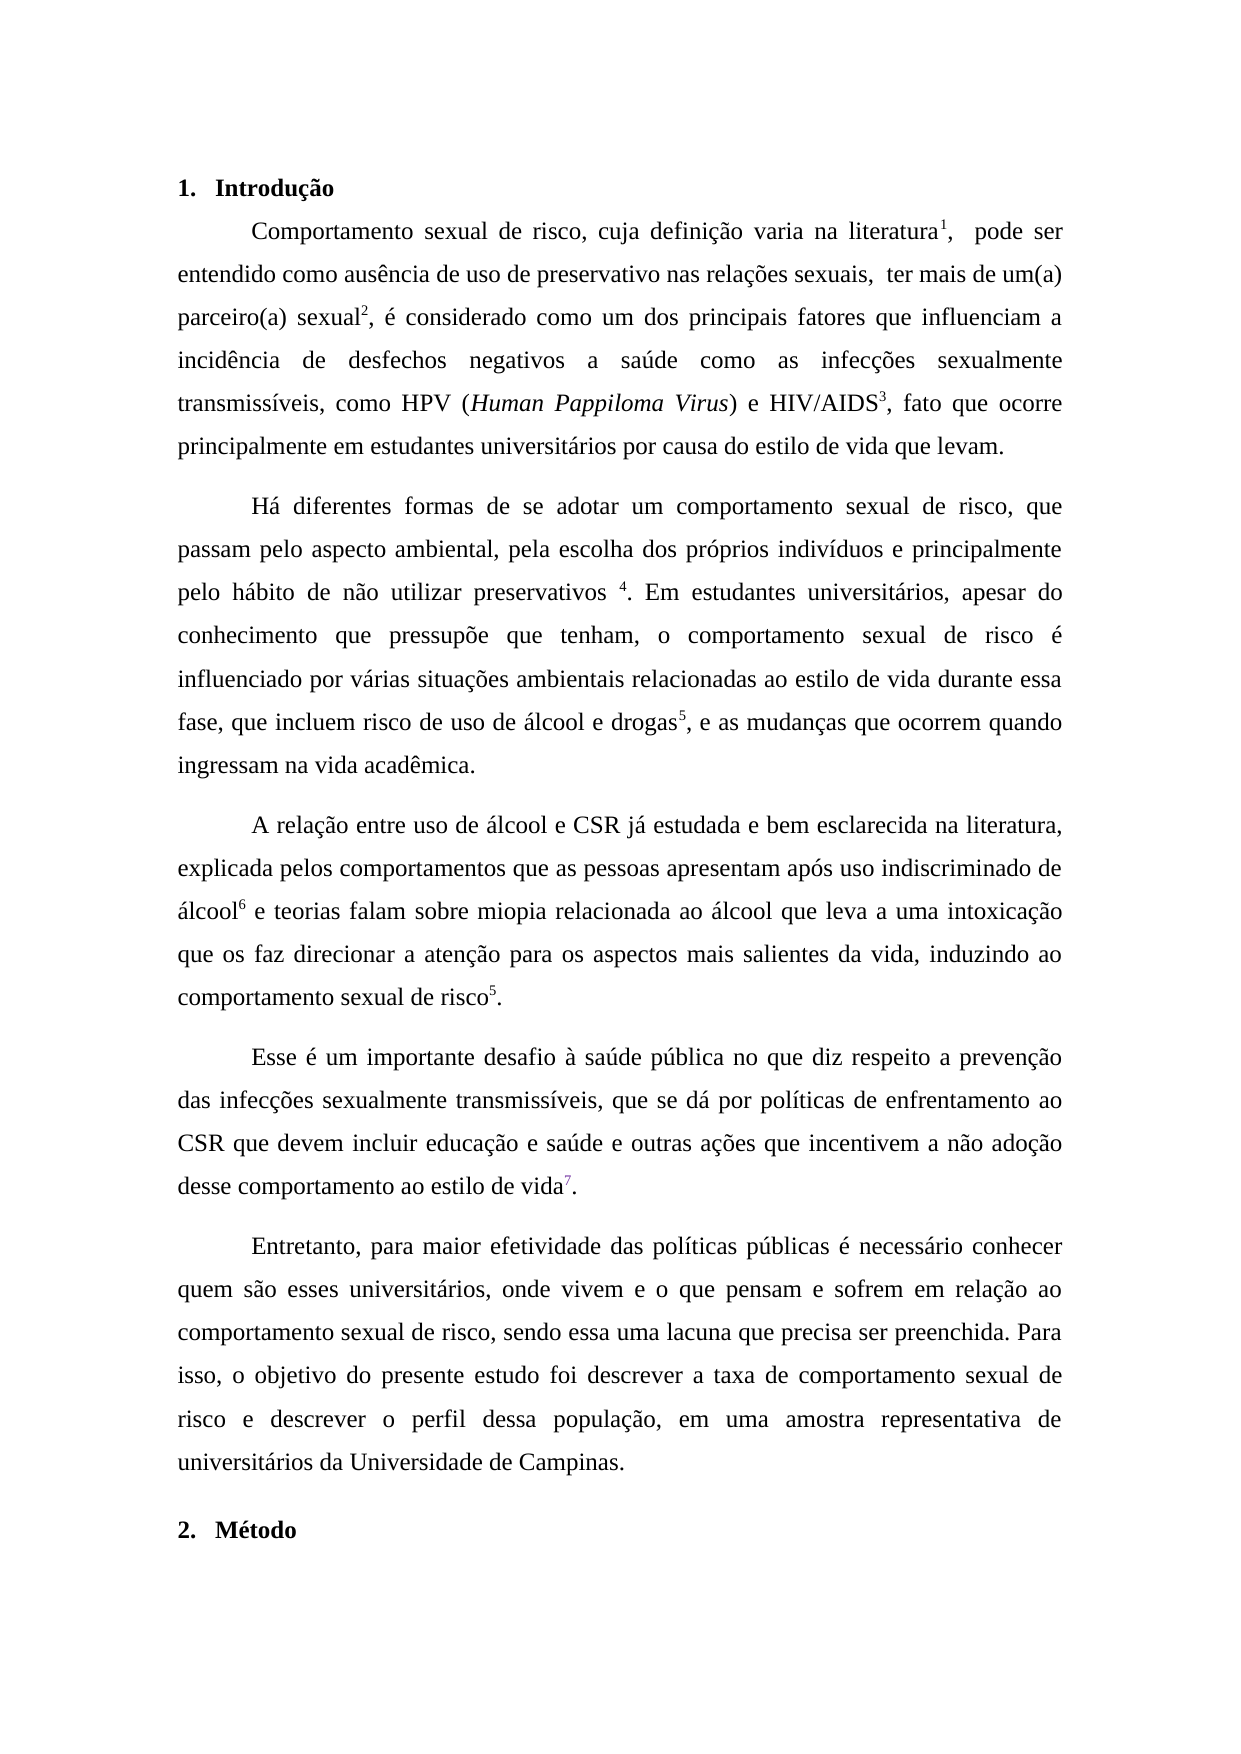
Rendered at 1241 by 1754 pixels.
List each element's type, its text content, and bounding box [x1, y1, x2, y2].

subtitle Método [177, 1515, 1063, 1544]
text Há diferentes formas de se adotar um comportamento sexual de risco, que passam pelo aspecto ambiental, pela escolha dos próprios indivíduos e principalmente pelo hábito de não utilizar preservativos 4. Em estudantes universitários, apesar do conhecimento que pressupõe que tenham, o comportamento sexual de risco é influenciado por várias situações ambientais relacionadas ao estilo de vida durante essa fase, que incluem risco de uso de álcool e drogas5, e as mudanças que ocorrem quando ingressam na vida acadêmica. [177, 491, 1063, 779]
text Comportamento sexual de risco, cuja definição varia na literatura1, pode ser entendido como ausência de uso de preservativo nas relações sexuais, ter mais de um(a) parceiro(a) sexual2, é considerado como um dos principais fatores que influenciam a incidência de desfechos negativos a saúde como as infecções sexualmente transmissíveis, como HPV (Human Pappiloma Virus) e HIV/AIDS3, fato que ocorre principalmente em estudantes universitários por causa do estilo de vida que levam. [177, 216, 1063, 460]
subtitle Introdução [177, 173, 1063, 201]
text A relação entre uso de álcool e CSR já estudada e bem esclarecida na literatura, explicada pelos comportamentos que as pessoas apresentam após uso indiscriminado de álcool6 e teorias falam sobre miopia relacionada ao álcool que leva a uma intoxicação que os faz direcionar a atenção para os aspectos mais salientes da vida, induzindo ao comportamento sexual de risco5. [177, 810, 1063, 1011]
text Entretanto, para maior efetividade das políticas públicas é necessário conhecer quem são esses universitários, onde vivem e o que pensam e sofrem em relação ao comportamento sexual de risco, sendo essa uma lacuna que precisa ser preenchida. Para isso, o objetivo do presente estudo foi descrever a taxa de comportamento sexual de risco e descrever o perfil dessa população, em uma amostra representativa de universitários da Universidade de Campinas. [177, 1231, 1063, 1476]
text Esse é um importante desafio à saúde pública no que diz respeito a prevenção das infecções sexualmente transmissíveis, que se dá por políticas de enfrentamento ao CSR que devem incluir educação e saúde e outras ações que incentivem a não adoção desse comportamento ao estilo de vida7. [177, 1042, 1063, 1200]
